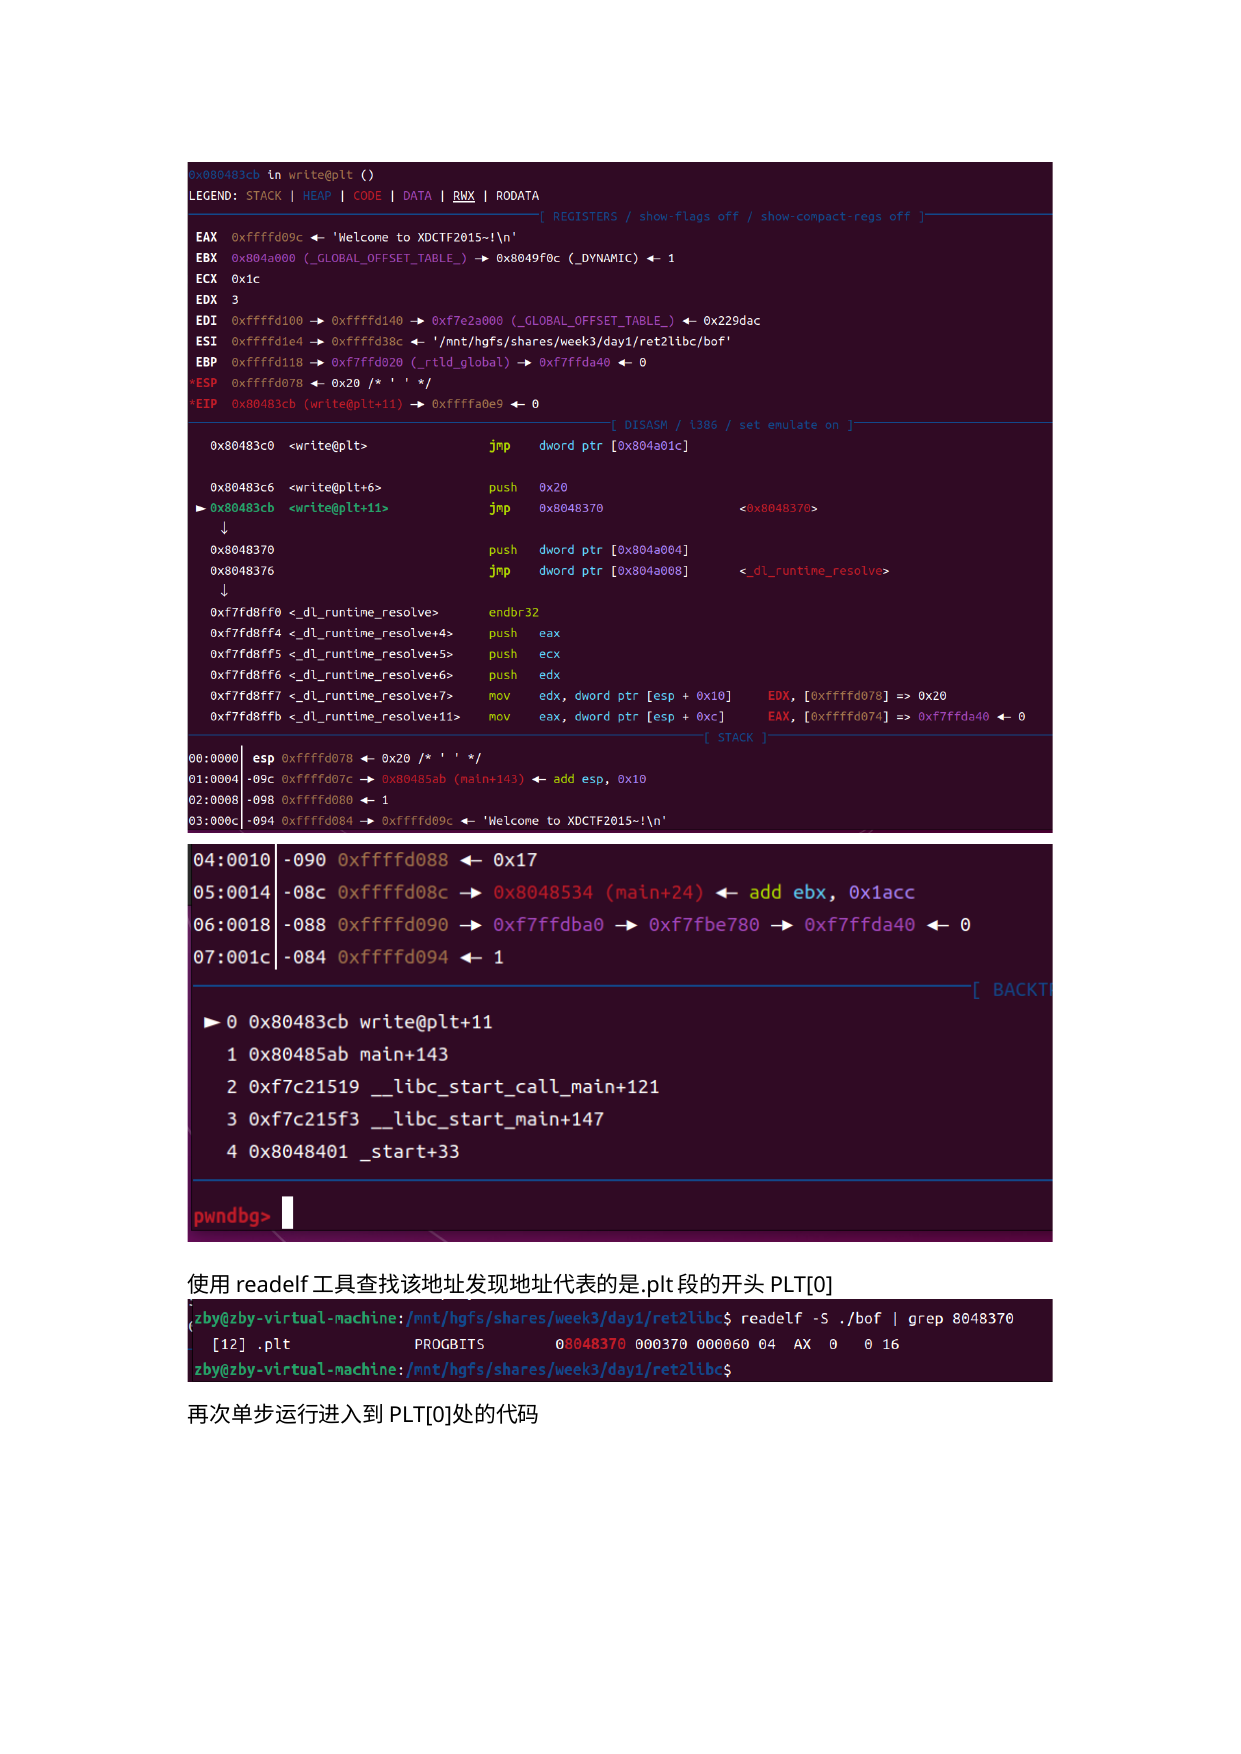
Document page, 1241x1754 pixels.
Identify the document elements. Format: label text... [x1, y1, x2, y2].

text 再次单步运行进入到PLT[0]处的代码 [187, 1397, 1053, 1429]
picture [187, 162, 1053, 833]
text 使用readelf工具查找该地址发现地址代表的是.plt段的开头PLT[0] [187, 1267, 1053, 1299]
picture [187, 1299, 1053, 1382]
picture [187, 844, 1053, 1242]
